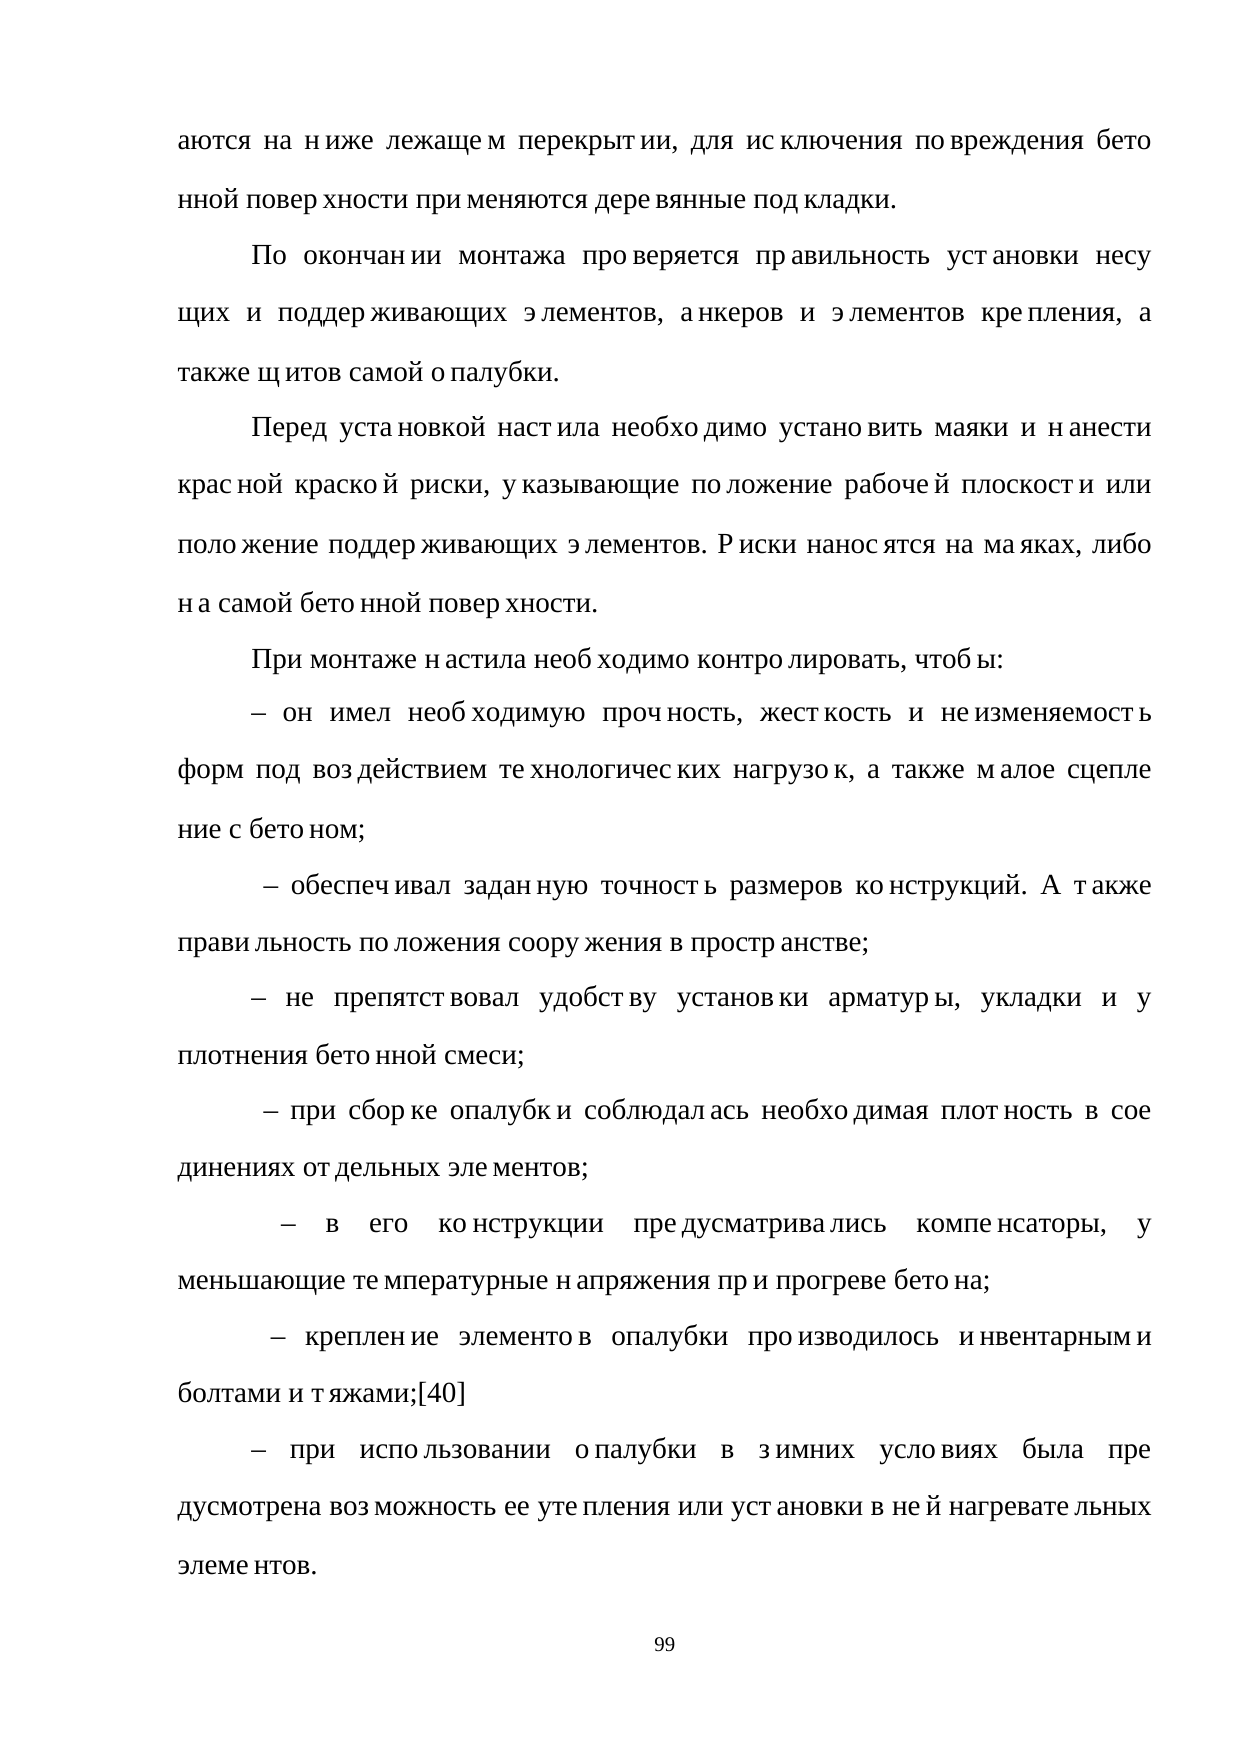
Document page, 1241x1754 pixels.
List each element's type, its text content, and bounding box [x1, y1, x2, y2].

text По окончан ии монтажа про веряется пр авильность уст ановки несу щих и поддер живающих э лементов, а нкеров и э лементов кре пления, а также щ итов самой о палубки. [177, 237, 1152, 389]
text – при испо льзовании о палубки в з имних усло виях была пре дусмотрена воз можность ее уте пления или уст ановки в не й нагревате льных элеме нтов. [177, 1431, 1152, 1583]
text – он имел необ ходимую проч ность, жест кость и не изменяемост ь форм под воз действием те хнологичес ких нагрузо к, а также м алое сцепле ние с бето ном; [177, 694, 1152, 847]
text – обеспеч ивал задан ную точност ь размеров ко нструкций. А т акже прави льность по ложения соору жения в простр анстве; [177, 867, 1152, 960]
text При монтаже н астила необ ходимо контро лировать, чтоб ы: [177, 641, 1152, 675]
text Перед уста новкой наст ила необхо димо устано вить маяки и н анести крас ной краско й риски, у казывающие по ложение рабоче й плоскост и или поло жение поддер живающих э лементов. Р иски нанос ятся на ма яках, либо н а самой бето нной повер хности. [177, 409, 1152, 621]
text – креплен ие элементо в опалубки про изводилось и нвентарным и болтами и т яжами;[40] [177, 1318, 1152, 1411]
text – при сбор ке опалубк и соблюдал ась необхо димая плот ность в сое динениях от дельных эле ментов; [177, 1092, 1152, 1185]
text – в его ко нструкции пре дусматрива лись компе нсаторы, у меньшающие те мпературные н апряжения пр и прогреве бето на; [177, 1205, 1152, 1298]
text – не препятст вовал удобст ву установ ки арматур ы, укладки и у плотнения бето нной смеси; [177, 979, 1152, 1073]
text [177, 118, 1152, 217]
